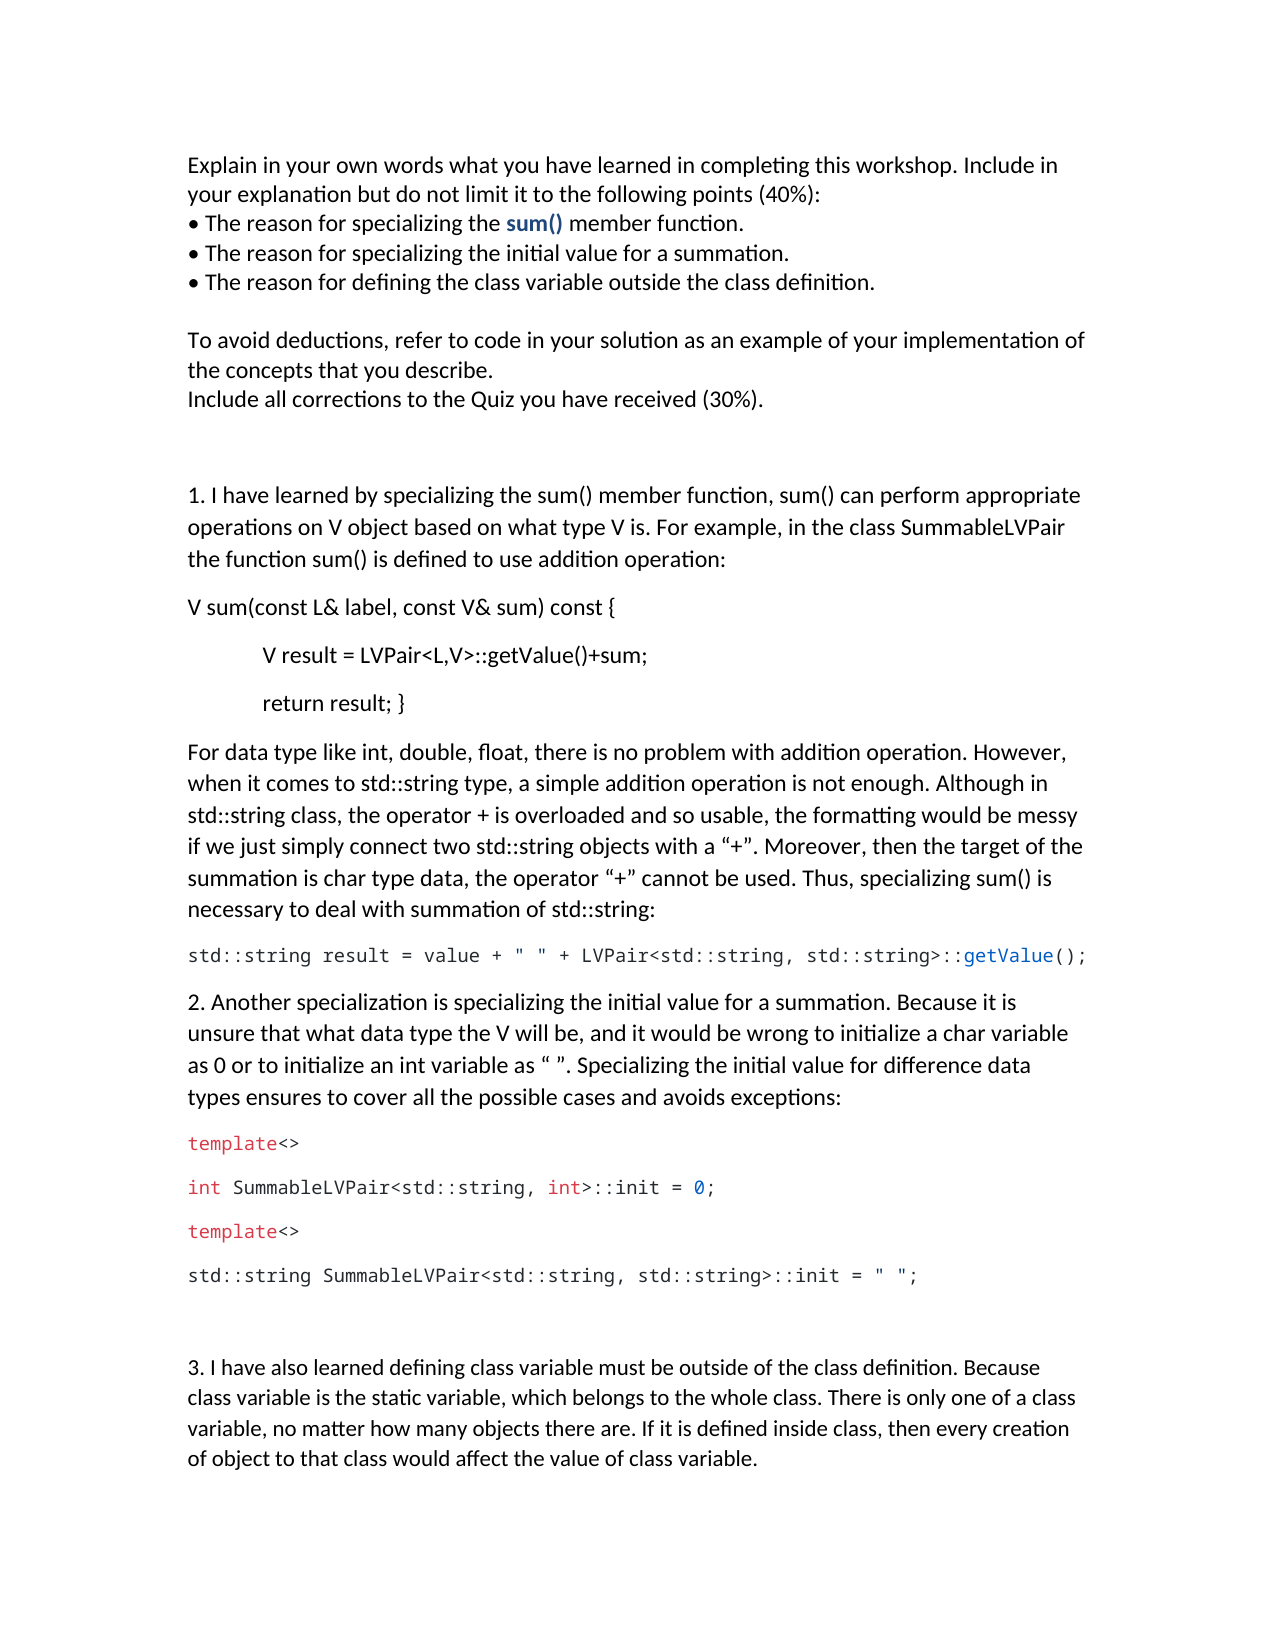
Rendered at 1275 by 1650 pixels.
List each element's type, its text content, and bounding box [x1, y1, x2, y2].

text 2. Another specialization is specializing the initial value for a summation. Because it is unsure that what data type the V will be, and it would be wrong to initialize a char variable as 0 or to initialize an int variable as “ ”. Specializing the initial value for difference data types ensures to cover all the possible cases and avoids exceptions: [187, 987, 1087, 1111]
text • The reason for specializing the initial value for a summation. [187, 238, 1087, 267]
text 3. I have also learned defining class variable must be outside of the class definition. Because class variable is the static variable, which belongs to the whole class. There is only one of a class variable, no matter how many objects there are. If it is defined inside class, then every creation of object to that class would affect the value of class variable. [187, 1353, 1087, 1472]
text To avoid deductions, refer to code in your solution as an example of your implementation of the concepts that you describe. [187, 326, 1087, 384]
text • The reason for specializing the sum() member function. [187, 208, 1087, 238]
text std::string SummableLVPair<std::string, std::string>::init = " "; [187, 1262, 1087, 1288]
text • The reason for defining the class variable outside the class definition. [187, 267, 1087, 296]
text V sum(const L& label, const V& sum) const { [187, 592, 1087, 621]
text 1. I have learned by specializing the sum() member function, sum() can perform appropriate operations on V object based on what type V is. For example, in the class SummableLVPair the function sum() is defined to use addition operation: [187, 481, 1087, 573]
text return result; } [187, 688, 1087, 718]
text template<> [187, 1218, 1087, 1244]
text int SummableLVPair<std::string, int>::init = 0; [187, 1174, 1087, 1199]
text Include all corrections to the Quiz you have received (30%). [187, 384, 1087, 413]
text Explain in your own words what you have learned in completing this workshop. Include in your explanation but do not limit it to the following points (40%): [187, 150, 1087, 208]
text V result = LVPair<L,V>::getValue()+sum; [187, 640, 1087, 669]
text template<> [187, 1130, 1087, 1155]
text For data type like int, double, float, there is no problem with addition operation. However, when it comes to std::string type, a simple addition operation is not enough. Although in std::string class, the operator + is overloaded and so usable, the formatting would be messy if we just simply connect two std::string objects with a “+”. Moreover, then the target of the summation is char type data, the operator “+” cannot be used. Thus, specializing sum() is necessary to deal with summation of std::string: [187, 737, 1087, 924]
